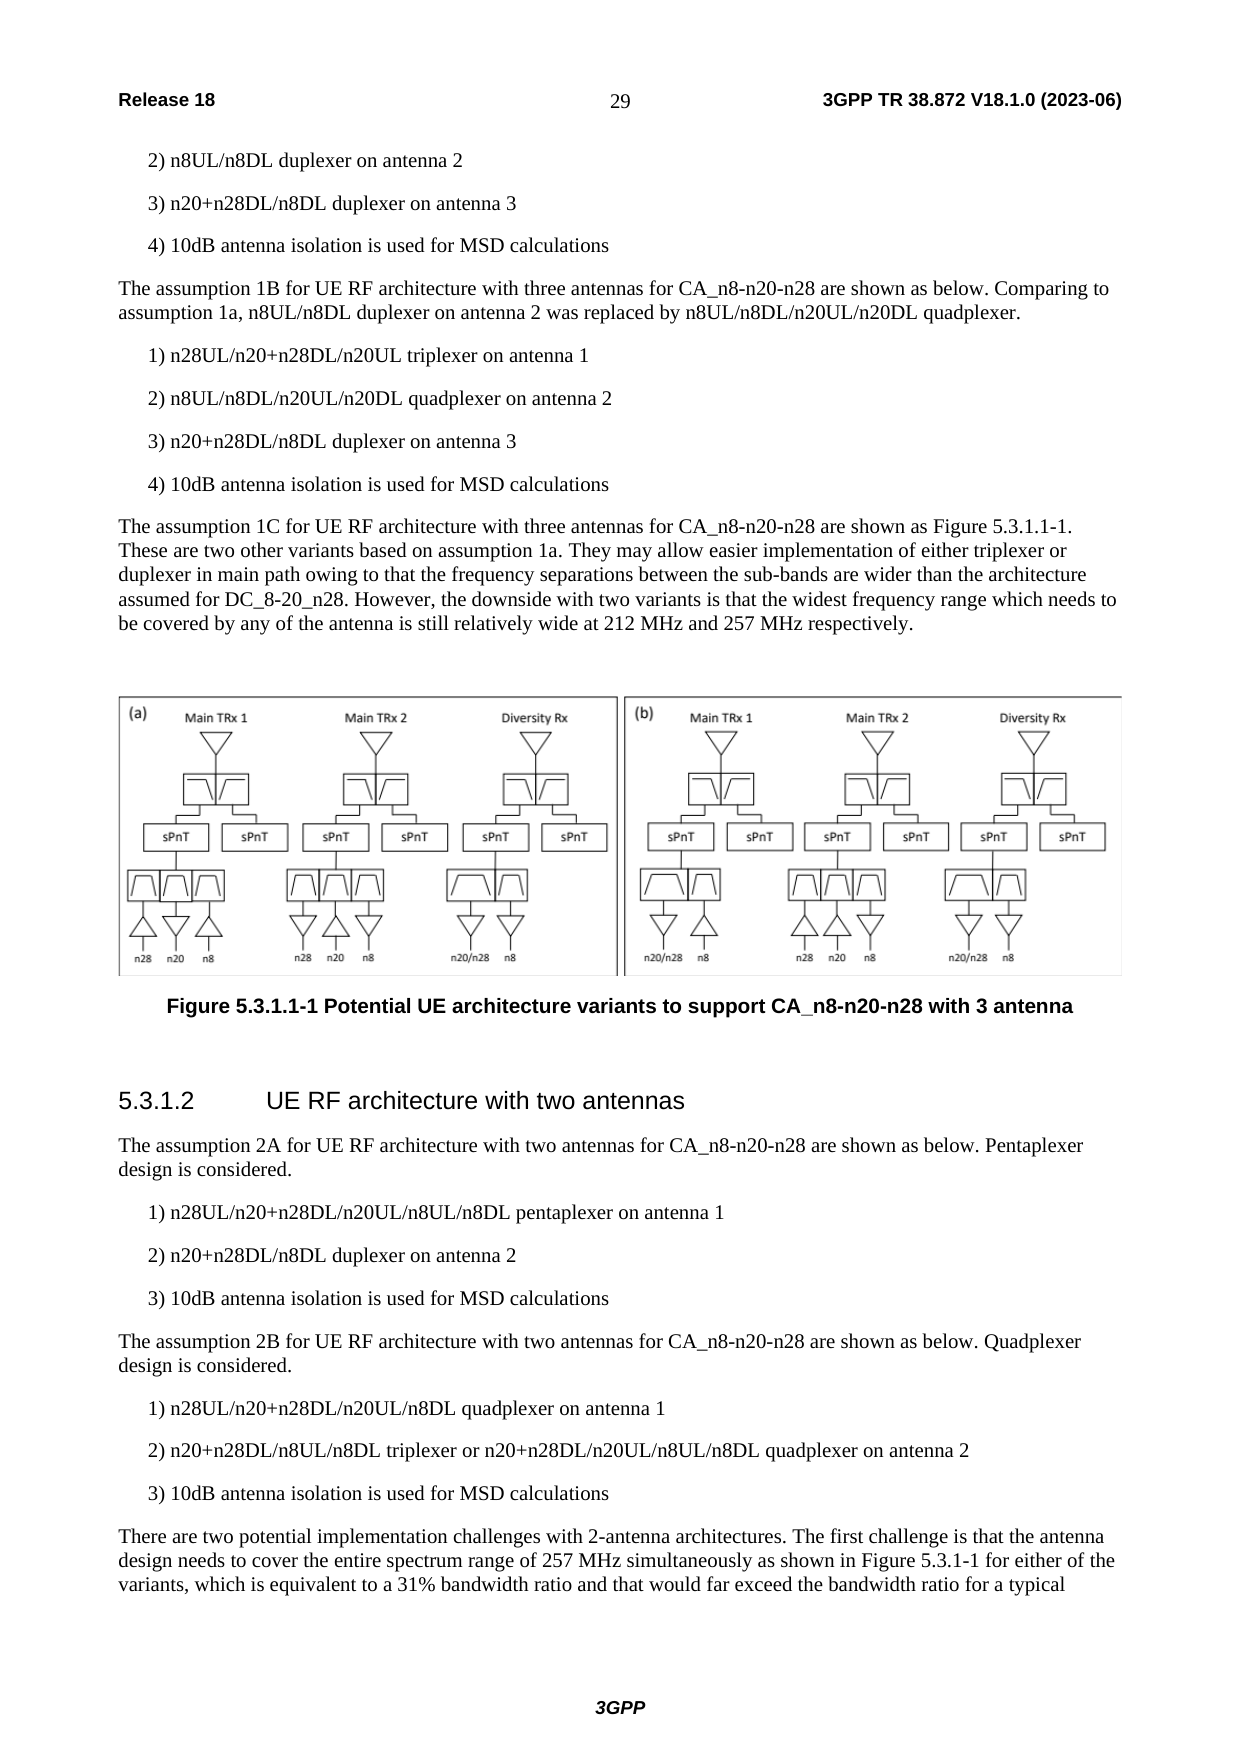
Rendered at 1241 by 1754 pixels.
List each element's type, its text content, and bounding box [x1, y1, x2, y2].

text 4) 10dB antenna isolation is used for MSD calculations [148, 233, 1122, 257]
text The assumption 1C for UE RF architecture with three antennas for CA_n8-n20-n28 are shown as Figure 5.3.1.1-1. These are two other variants based on assumption 1a. They may allow easier implementation of either triplexer or duplexer in main path owing to that the frequency separations between the sub-bands are wider than the architecture assumed for DC_8-20_n28. However, the downside with two variants is that the widest frequency range which needs to be covered by any of the antenna is still relatively wide at 212 MHz and 257 MHz respectively. [118, 514, 1122, 634]
text 3) n20+n28DL/n8DL duplexer on antenna 3 [148, 429, 1122, 453]
text Figure 5.3.1.1-1 Potential UE architecture variants to support CA_n8-n20-n28 with 3 antenna [118, 994, 1122, 1018]
text 2) n8UL/n8DL/n20UL/n20DL quadplexer on antenna 2 [148, 386, 1122, 410]
text 4) 10dB antenna isolation is used for MSD calculations [148, 471, 1122, 496]
text 3) 10dB antenna isolation is used for MSD calculations [148, 1286, 1122, 1310]
subtitle 5.3.1.2 UE RF architecture with two antennas [118, 1086, 1122, 1114]
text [118, 1524, 1122, 1596]
text 2) n8UL/n8DL duplexer on antenna 2 [148, 148, 1122, 172]
text 2) n20+n28DL/n8UL/n8DL triplexer or n20+n28DL/n20UL/n8UL/n8DL quadplexer on antenna 2 [148, 1438, 1122, 1462]
text 3) 10dB antenna isolation is used for MSD calculations [148, 1481, 1122, 1505]
text 1) n28UL/n20+n28DL/n20UL triplexer on antenna 1 [148, 343, 1122, 367]
text 1) n28UL/n20+n28DL/n20UL/n8DL quadplexer on antenna 1 [148, 1395, 1122, 1419]
text The assumption 2A for UE RF architecture with two antennas for CA_n8-n20-n28 are shown as below. Pentaplexer design is considered. [118, 1133, 1122, 1181]
text 1) n28UL/n20+n28DL/n20UL/n8UL/n8DL pentaplexer on antenna 1 [148, 1200, 1122, 1224]
text 2) n20+n28DL/n8DL duplexer on antenna 2 [148, 1243, 1122, 1267]
text The assumption 1B for UE RF architecture with three antennas for CA_n8-n20-n28 are shown as below. Comparing to assumption 1a, n8UL/n8DL duplexer on antenna 2 was replaced by n8UL/n8DL/n20UL/n20DL quadplexer. [118, 276, 1122, 324]
text 3) n20+n28DL/n8DL duplexer on antenna 3 [148, 191, 1122, 214]
text The assumption 2B for UE RF architecture with two antennas for CA_n8-n20-n28 are shown as below. Quadplexer design is considered. [118, 1328, 1122, 1377]
